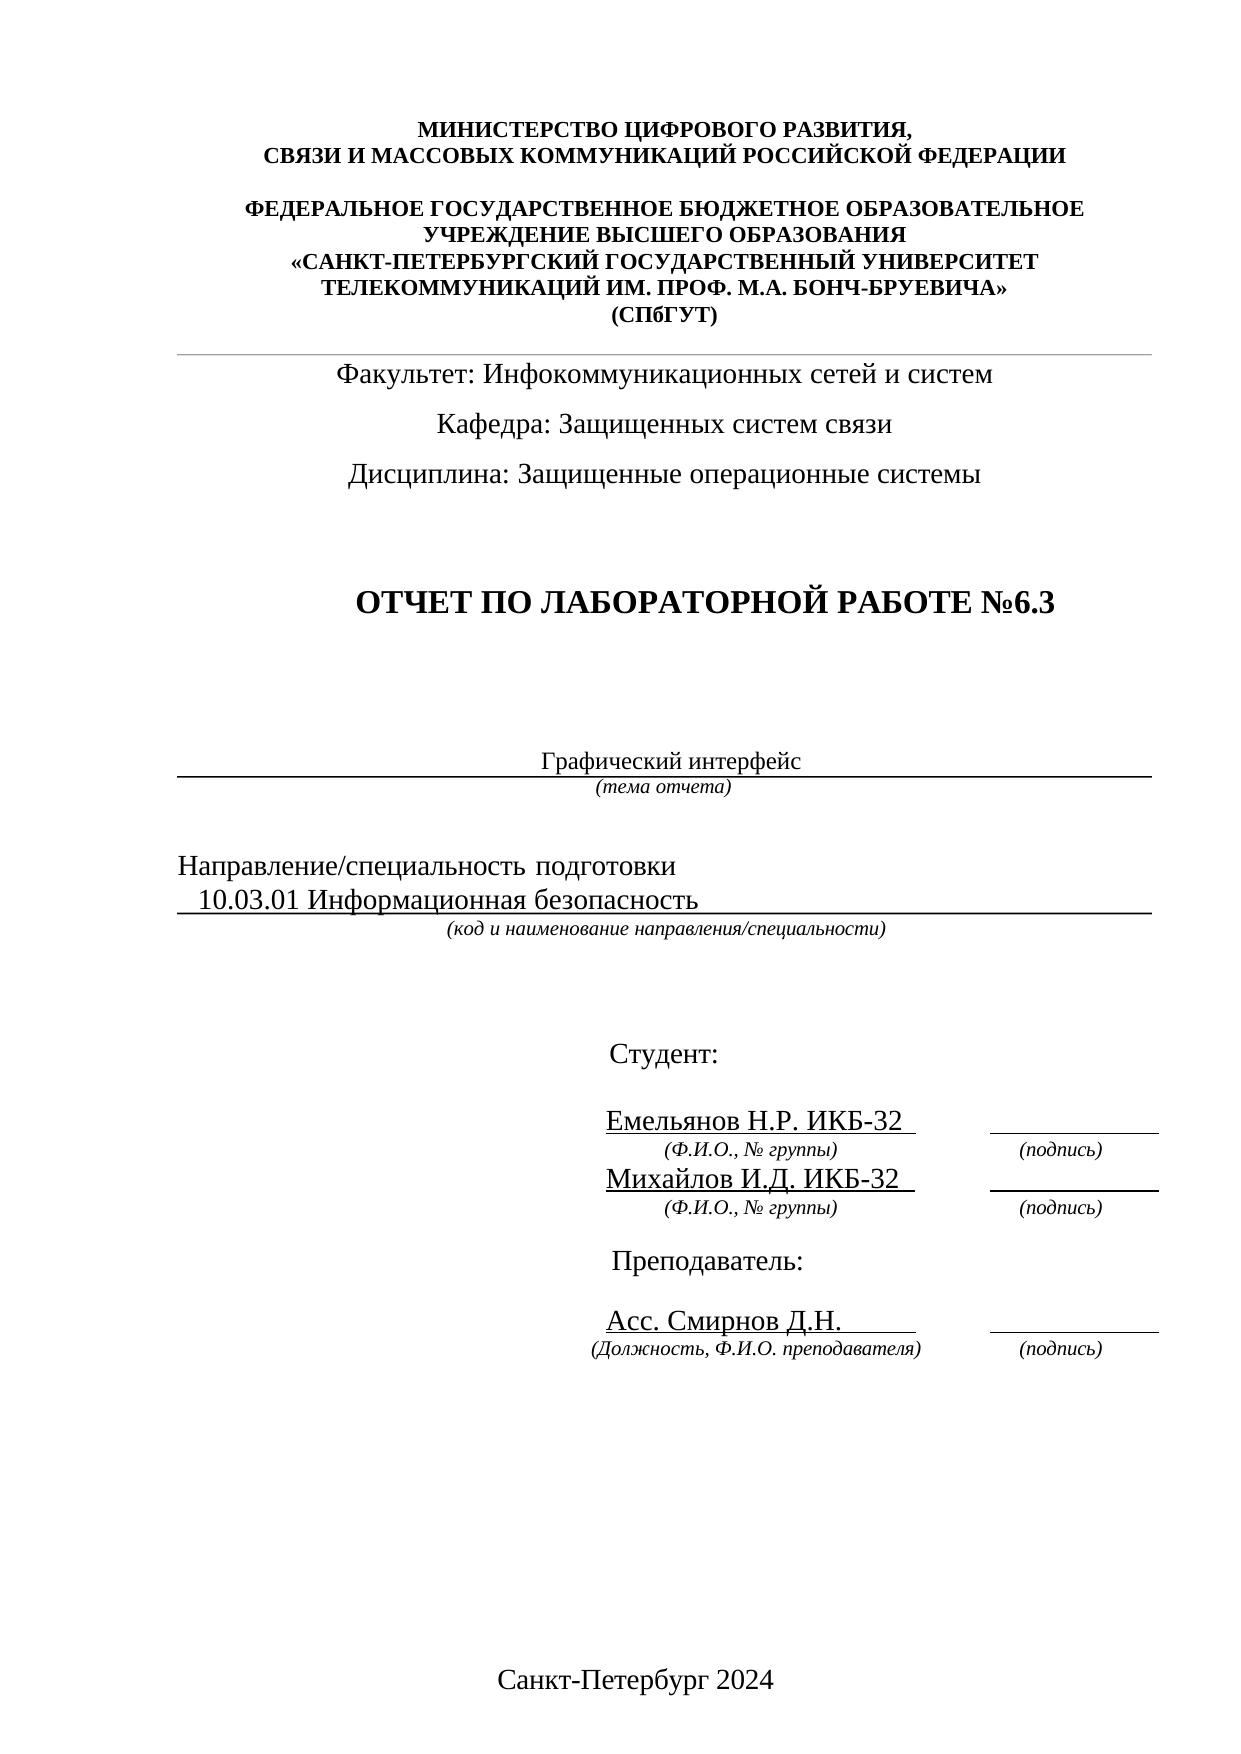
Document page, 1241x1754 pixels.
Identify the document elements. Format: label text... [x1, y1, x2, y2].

text Санкт-Петербург 2024 [167, 1662, 1104, 1696]
text Емельянов Н.Р. ИКБ-32 [606, 1103, 1169, 1137]
text (Ф.И.О., № группы) (подпись) [167, 1194, 1104, 1219]
text СВЯЗИ И МАССОВЫХ КОММУНИКАЦИЙ РОССИЙСКОЙ ФЕДЕРАЦИИ [167, 142, 1162, 169]
text Факультет: Инфокоммуникационных сетей и систем Кафедра: Защищенных систем связи [291, 356, 1038, 440]
text (Ф.И.О., № группы) (подпись) [167, 1137, 1104, 1161]
text Преподаватель: [611, 1243, 1169, 1276]
text МИНИСТЕРСТВО ЦИФРОВОГО РАЗВИТИЯ, [167, 116, 1162, 142]
text (код и наименование направления/специальности) [172, 916, 1162, 940]
text Дисциплина: Защищенные операционные системы [167, 457, 1162, 490]
text (тема отчета) [167, 774, 1162, 798]
text Графический интерфейс [167, 746, 1169, 774]
text Направление/специальность подготовки [177, 849, 1169, 882]
text ФЕДЕРАЛЬНОЕ ГОСУДАРСТВЕННОЕ БЮДЖЕТНОЕ ОБРАЗОВАТЕЛЬНОЕ УЧРЕЖДЕНИЕ ВЫСШЕГО ОБРАЗОВАНИЯ [167, 195, 1162, 248]
text Михайлов И.Д. ИКБ-32 [606, 1161, 1169, 1194]
text Асс. Смирнов Д.Н. [606, 1303, 1169, 1336]
title ОТЧЕТ ПО ЛАБОРАТОРНОЙ РАБОТЕ №6.3 [355, 583, 1169, 621]
text 10.03.01 Информационная безопасность [198, 882, 1169, 916]
text Студент: [609, 1036, 1169, 1070]
text (Должность, Ф.И.О. преподавателя) (подпись) [122, 1336, 1104, 1360]
text «САНКТ-ПЕТЕРБУРГСКИЙ ГОСУДАРСТВЕННЫЙ УНИВЕРСИТЕТ ТЕЛЕКОММУНИКАЦИЙ ИМ. ПРОФ. М.А. БОНЧ-БРУЕВИЧА» (СПбГУТ) [270, 248, 1059, 327]
